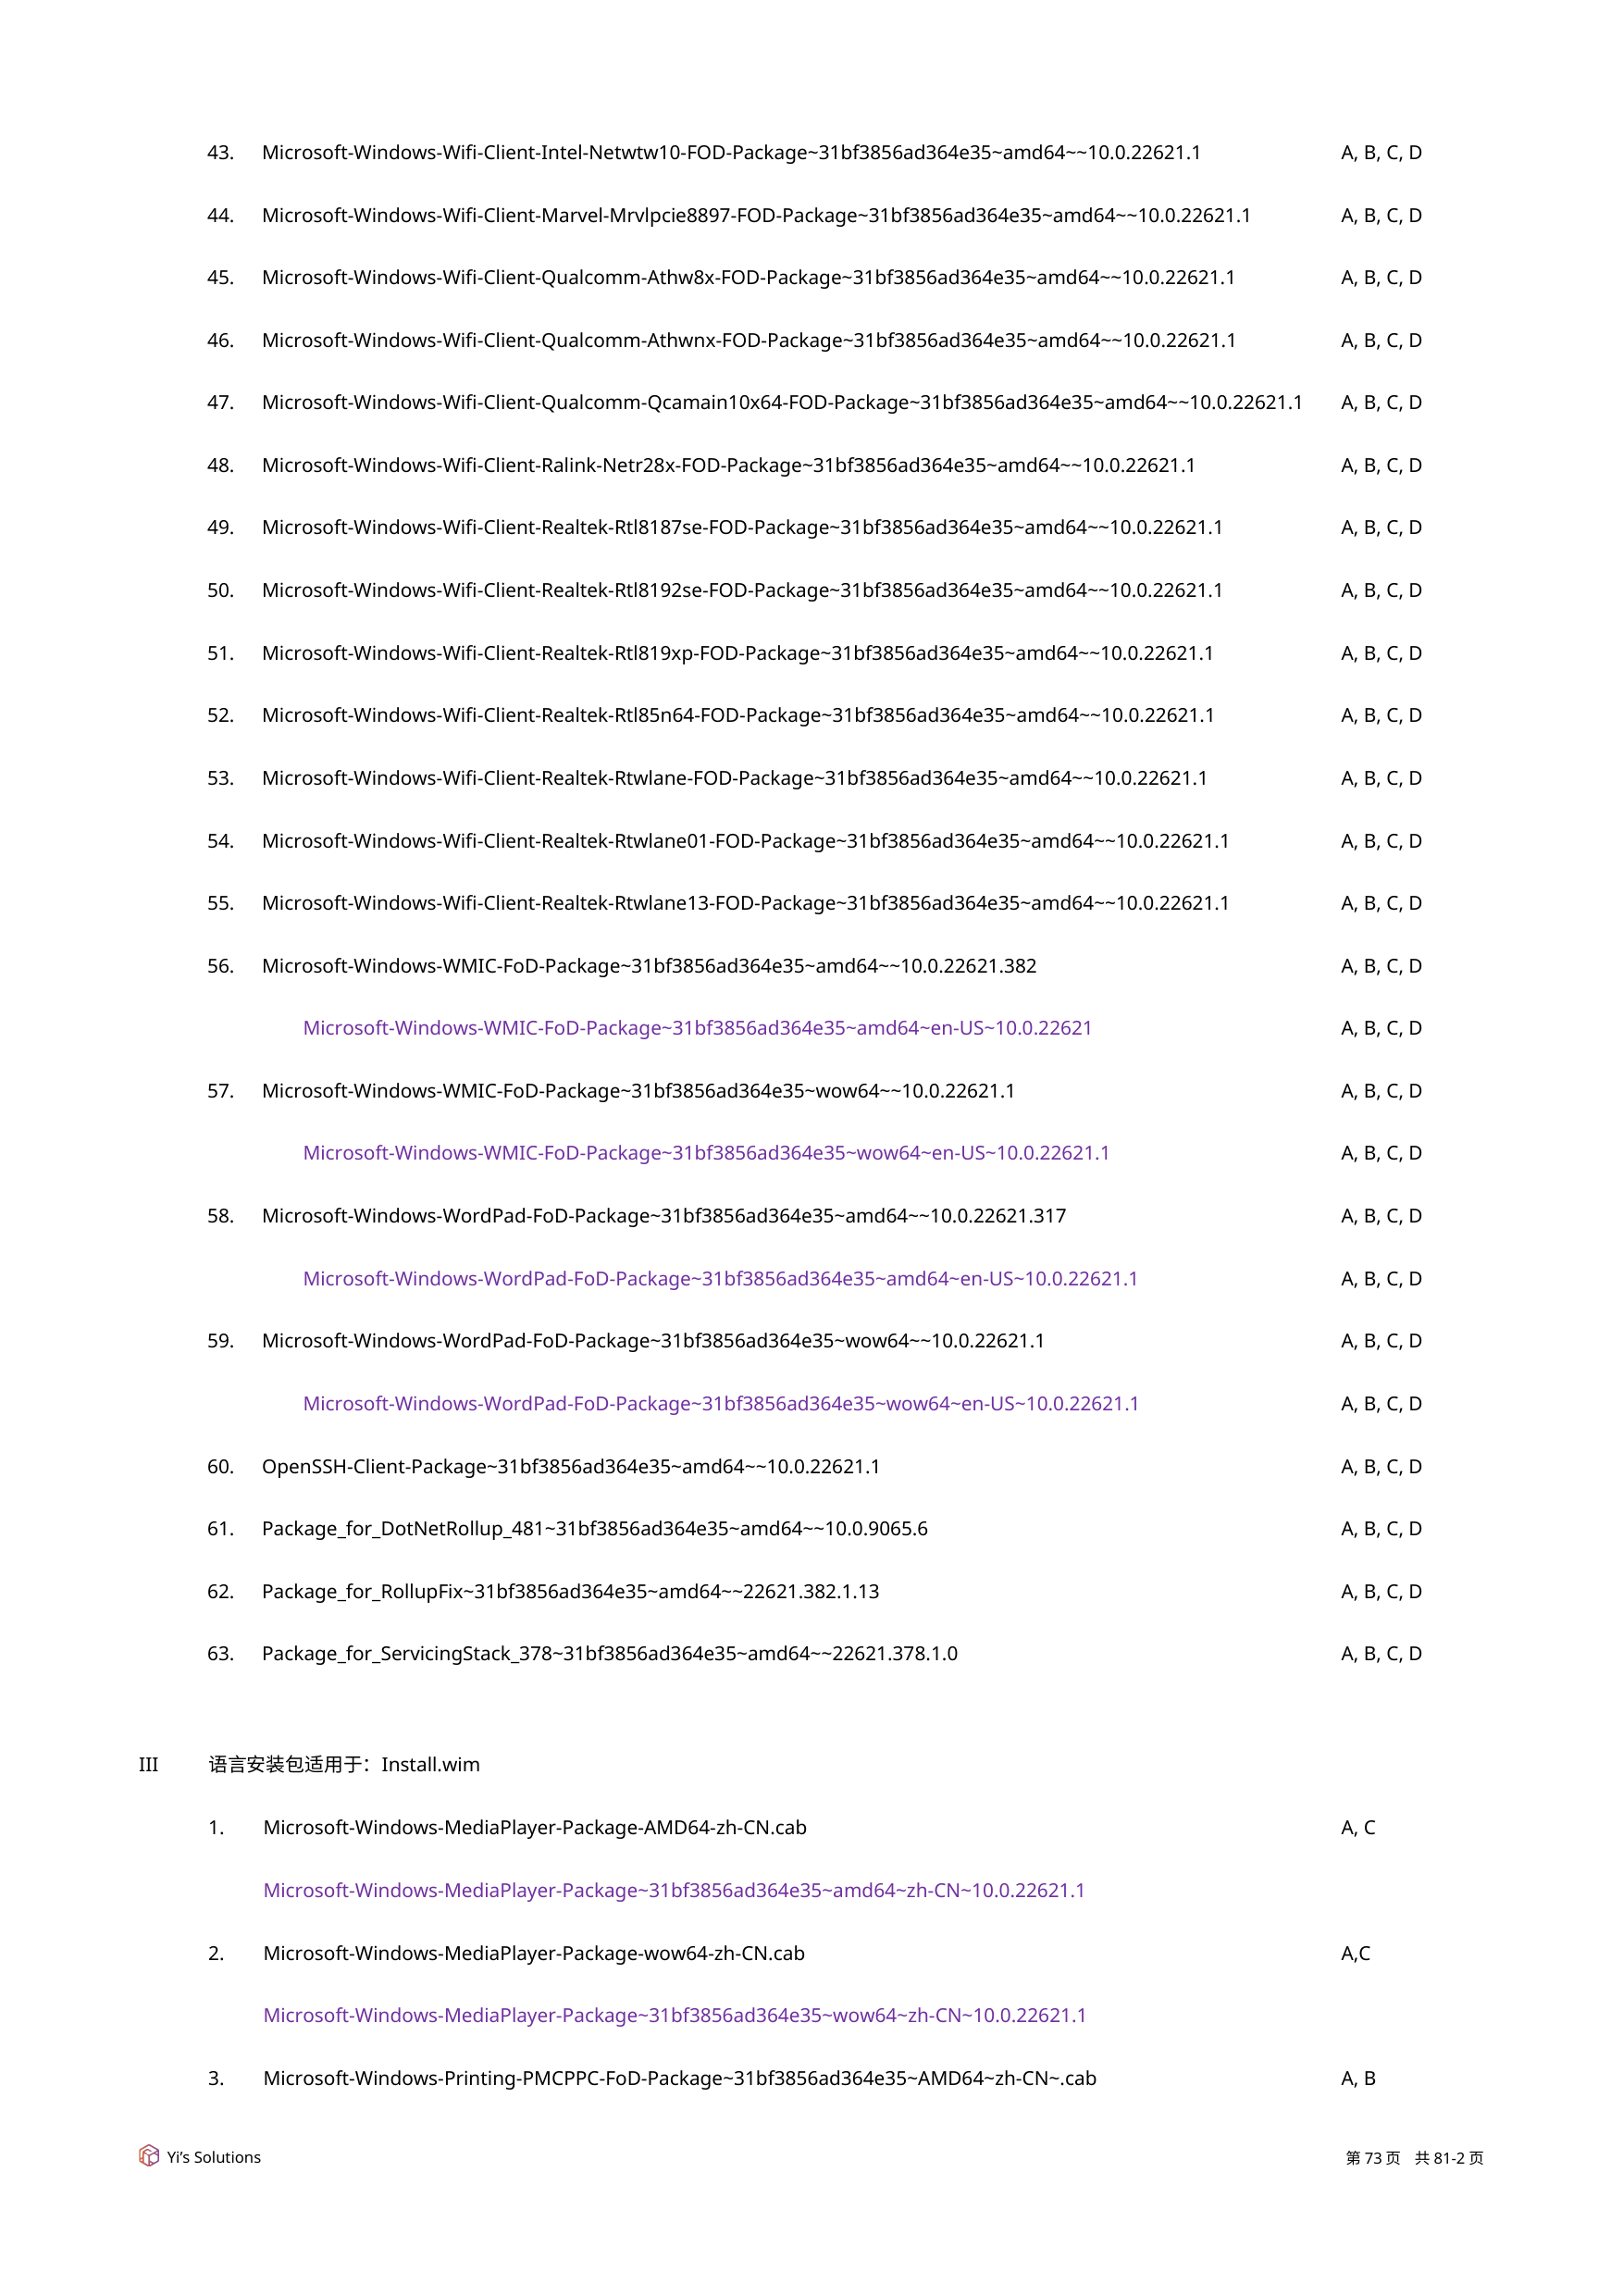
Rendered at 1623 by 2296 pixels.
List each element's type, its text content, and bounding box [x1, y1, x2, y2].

list Microsoft-Windows-Wifi-Client-Realtek-Rtl85n64-FOD-Package~31bf3856ad364e35~amd64~~10.0.22621.1 A, B, C, D [207, 701, 1484, 728]
list Microsoft-Windows-WordPad-FoD-Package~31bf3856ad364e35~wow64~~10.0.22621.1 A, B, C, D [207, 1327, 1484, 1354]
list Microsoft-Windows-Wifi-Client-Realtek-Rtwlane01-FOD-Package~31bf3856ad364e35~amd64~~10.0.22621.1 A, B, C, D [207, 827, 1484, 853]
text Microsoft-Windows-WordPad-FoD-Package~31bf3856ad364e35~wow64~en-US~10.0.22621.1 A, B, C, D [303, 1390, 1484, 1417]
text Microsoft-Windows-WordPad-FoD-Package~31bf3856ad364e35~amd64~en-US~10.0.22621.1 A, B, C, D [303, 1265, 1484, 1291]
list Microsoft-Windows-MediaPlayer-Package-AMD64-zh-CN.cab A, C [208, 1815, 1484, 1841]
list Microsoft-Windows-MediaPlayer-Package-wow64-zh-CN.cab A,C [208, 1940, 1484, 1966]
list Microsoft-Windows-Wifi-Client-Realtek-Rtl8187se-FOD-Package~31bf3856ad364e35~amd64~~10.0.22621.1 A, B, C, D [207, 515, 1484, 540]
list Microsoft-Windows-Wifi-Client-Qualcomm-Qcamain10x64-FOD-Package~31bf3856ad364e35~amd64~~10.0.22621.1 A, B, C, D [207, 389, 1484, 416]
list Microsoft-Windows-Wifi-Client-Realtek-Rtl819xp-FOD-Package~31bf3856ad364e35~amd64~~10.0.22621.1 A, B, C, D [207, 639, 1484, 665]
list Microsoft-Windows-Wifi-Client-Realtek-Rtwlane-FOD-Package~31bf3856ad364e35~amd64~~10.0.22621.1 A, B, C, D [207, 764, 1484, 790]
picture [139, 2144, 159, 2166]
list Package_for_ServicingStack_378~31bf3856ad364e35~amd64~~22621.378.1.0 A, B, C, D [207, 1640, 1484, 1667]
text Microsoft-Windows-MediaPlayer-Package~31bf3856ad364e35~wow64~zh-CN~10.0.22621.1 [263, 2002, 1484, 2029]
list Microsoft-Windows-Wifi-Client-Qualcomm-Athwnx-FOD-Package~31bf3856ad364e35~amd64~~10.0.22621.1 A, B, C, D [207, 327, 1484, 353]
text Microsoft-Windows-MediaPlayer-Package~31bf3856ad364e35~amd64~zh-CN~10.0.22621.1 [263, 1877, 1484, 1904]
text Microsoft-Windows-WMIC-FoD-Package~31bf3856ad364e35~wow64~en-US~10.0.22621.1 A, B, C, D [303, 1140, 1484, 1166]
list Microsoft-Windows-Wifi-Client-Marvel-Mrvlpcie8897-FOD-Package~31bf3856ad364e35~amd64~~10.0.22621.1 A, B, C, D [207, 202, 1484, 228]
list Package_for_DotNetRollup_481~31bf3856ad364e35~amd64~~10.0.9065.6 A, B, C, D [207, 1515, 1484, 1542]
list OpenSSH-Client-Package~31bf3856ad364e35~amd64~~10.0.22621.1 A, B, C, D [207, 1453, 1484, 1479]
list Microsoft-Windows-Wifi-Client-Intel-Netwtw10-FOD-Package~31bf3856ad364e35~amd64~~10.0.22621.1 A, B, C, D [207, 139, 1484, 165]
list Microsoft-Windows-Printing-PMCPPC-FoD-Package~31bf3856ad364e35~AMD64~zh-CN~.cab A, B [208, 2065, 1484, 2091]
subtitle 语言安装包适用于：Install.wim [139, 1749, 1484, 1777]
list Package_for_RollupFix~31bf3856ad364e35~amd64~~22621.382.1.13 A, B, C, D [207, 1578, 1484, 1604]
list Microsoft-Windows-Wifi-Client-Realtek-Rtwlane13-FOD-Package~31bf3856ad364e35~amd64~~10.0.22621.1 A, B, C, D [207, 889, 1484, 916]
list Microsoft-Windows-WMIC-FoD-Package~31bf3856ad364e35~amd64~~10.0.22621.382 A, B, C, D [207, 952, 1484, 978]
text Microsoft-Windows-WMIC-FoD-Package~31bf3856ad364e35~amd64~en-US~10.0.22621 A, B, C, D [303, 1014, 1484, 1041]
list Microsoft-Windows-Wifi-Client-Qualcomm-Athw8x-FOD-Package~31bf3856ad364e35~amd64~~10.0.22621.1 A, B, C, D [207, 264, 1484, 291]
list Microsoft-Windows-WordPad-FoD-Package~31bf3856ad364e35~amd64~~10.0.22621.317 A, B, C, D [207, 1202, 1484, 1229]
list Microsoft-Windows-WMIC-FoD-Package~31bf3856ad364e35~wow64~~10.0.22621.1 A, B, C, D [207, 1077, 1484, 1103]
list Microsoft-Windows-Wifi-Client-Realtek-Rtl8192se-FOD-Package~31bf3856ad364e35~amd64~~10.0.22621.1 A, B, C, D [207, 577, 1484, 603]
list Microsoft-Windows-Wifi-Client-Ralink-Netr28x-FOD-Package~31bf3856ad364e35~amd64~~10.0.22621.1 A, B, C, D [207, 452, 1484, 478]
